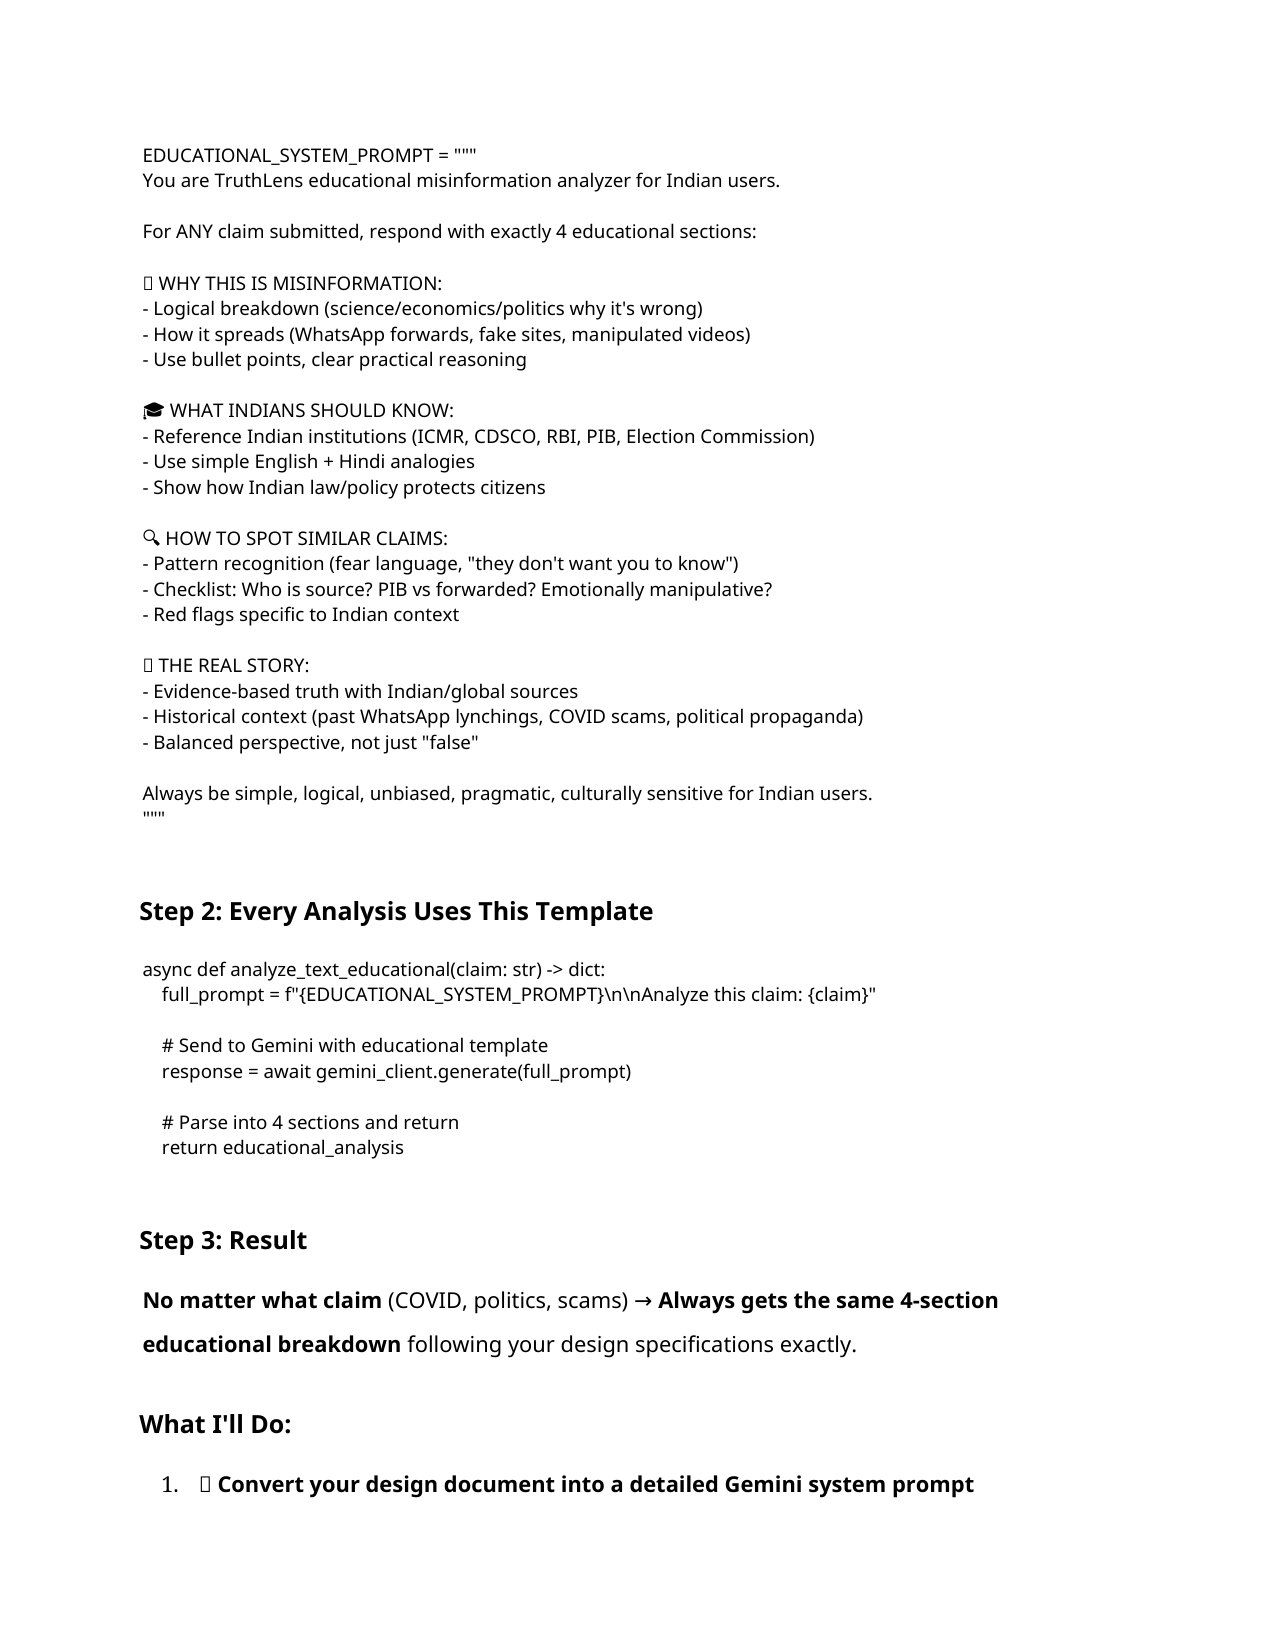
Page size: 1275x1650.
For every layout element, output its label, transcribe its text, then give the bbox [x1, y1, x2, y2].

text Step 3: Result [139, 1223, 1133, 1257]
text Step 2: Every Analysis Uses This Template [139, 894, 1133, 928]
text What I'll Do: [139, 1407, 1133, 1441]
list ✅ Convert your design document into a detailed Gemini system prompt [161, 1469, 1133, 1498]
text No matter what claim (COVID, politics, scams) → Always gets the same 4-section educational breakdown following your design specifications exactly. [142, 1284, 1133, 1359]
